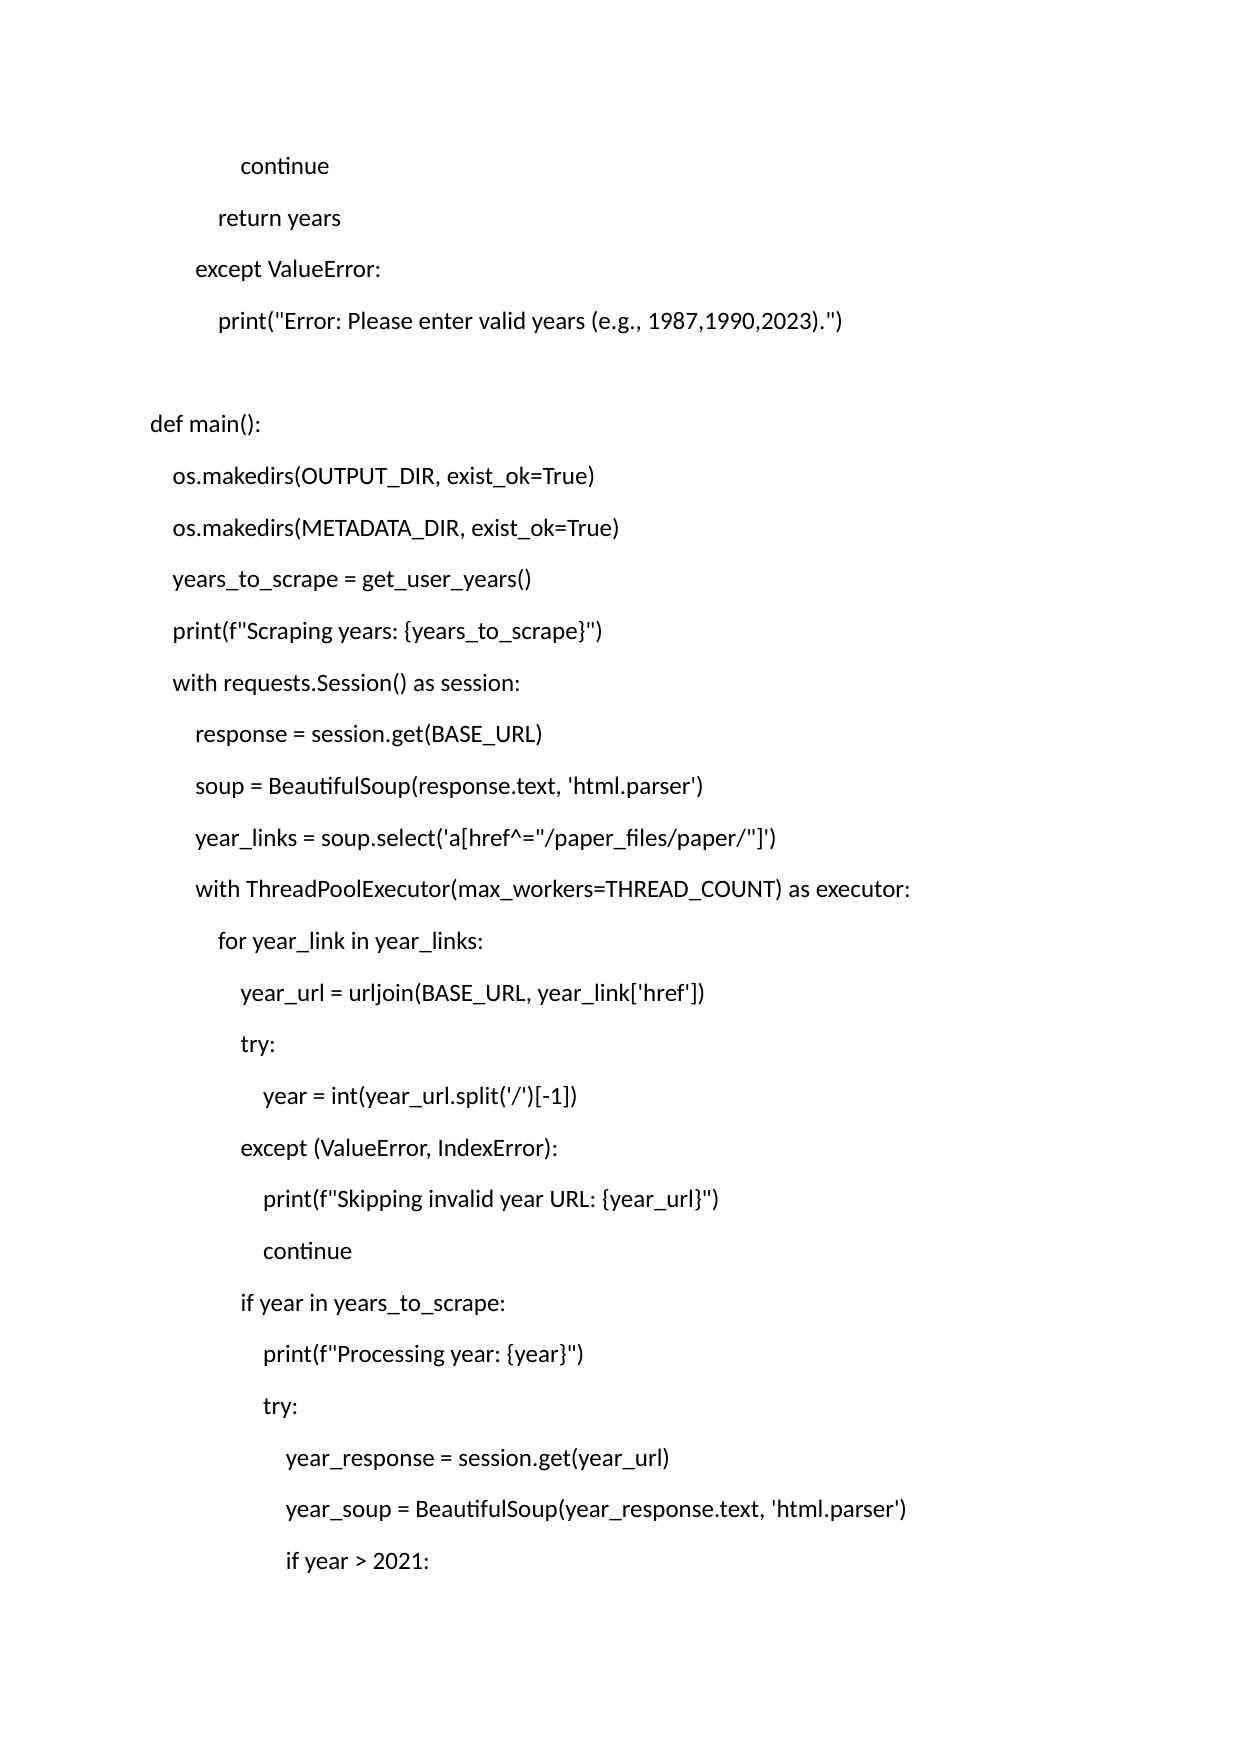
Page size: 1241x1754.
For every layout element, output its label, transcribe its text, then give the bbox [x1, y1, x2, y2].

text year_soup = BeautifulSoup(year_response.text, 'html.parser') [150, 1493, 1090, 1524]
text for year_link in year_links: [150, 925, 1090, 956]
text with ThreadPoolExecutor(max_workers=THREAD_COUNT) as executor: [150, 873, 1090, 904]
text year_links = soup.select('a[href^="/paper_files/paper/"]') [150, 822, 1090, 852]
text response = session.get(BASE_URL) [150, 718, 1090, 749]
text if year > 2021: [150, 1545, 1090, 1576]
text continue [150, 150, 1090, 181]
text continue [150, 1235, 1090, 1266]
text print(f"Scraping years: {years_to_scrape}") [150, 615, 1090, 646]
text print(f"Processing year: {year}") [150, 1338, 1090, 1369]
text except (ValueError, IndexError): [150, 1132, 1090, 1162]
text os.makedirs(OUTPUT_DIR, exist_ok=True) [150, 460, 1090, 491]
text year = int(year_url.split('/')[-1]) [150, 1080, 1090, 1111]
text try: [150, 1390, 1090, 1421]
text print(f"Skipping invalid year URL: {year_url}") [150, 1183, 1090, 1214]
text soup = BeautifulSoup(response.text, 'html.parser') [150, 770, 1090, 801]
text try: [150, 1028, 1090, 1059]
text years_to_scrape = get_user_years() [150, 563, 1090, 594]
text year_response = session.get(year_url) [150, 1442, 1090, 1472]
text with requests.Session() as session: [150, 667, 1090, 697]
text except ValueError: [150, 253, 1090, 284]
text os.makedirs(METADATA_DIR, exist_ok=True) [150, 512, 1090, 542]
text year_url = urljoin(BASE_URL, year_link['href']) [150, 977, 1090, 1007]
text if year in years_to_scrape: [150, 1287, 1090, 1317]
text def main(): [150, 408, 1090, 439]
text return years [150, 202, 1090, 232]
text print("Error: Please enter valid years (e.g., 1987,1990,2023).") [150, 305, 1090, 336]
